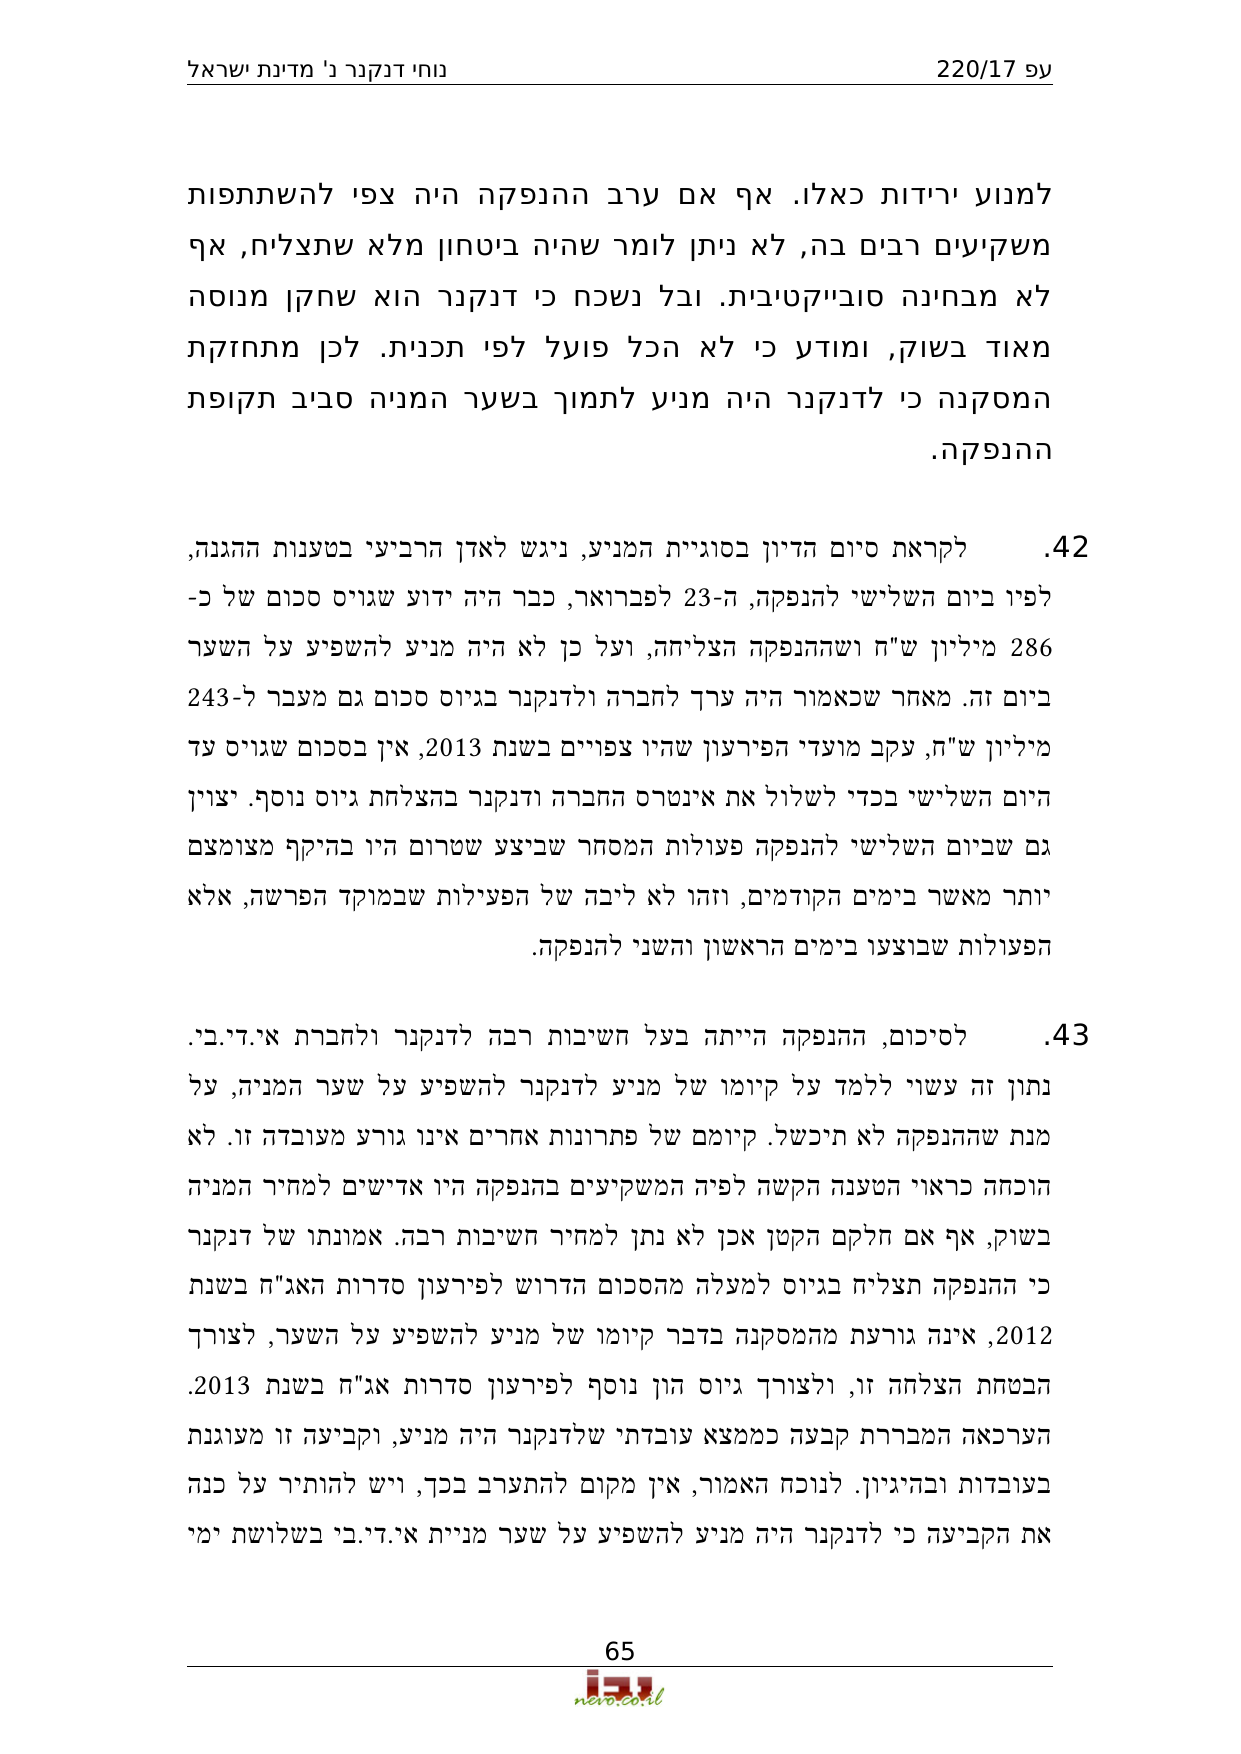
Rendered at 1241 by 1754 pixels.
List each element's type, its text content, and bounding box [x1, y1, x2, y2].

picture [574, 1669, 666, 1707]
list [187, 1019, 1053, 1551]
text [187, 177, 1053, 466]
list לקראת סיום הדיון בסוגיית המניע, ניגש לאדן הרביעי בטענות ההגנה, לפיו ביום השלישי להנפקה, ה-23 לפברואר, כבר היה ידוע שגויס סכום של כ-286 מיליון ש"ח ושההנפקה הצליחה, ועל כן לא היה מניע להשפיע על השער ביום זה. מאחר שכאמור היה ערך לחברה ולדנקנר בגיוס סכום גם מעבר ל-243 מיליון ש"ח, עקב מועדי הפירעון שהיו צפויים בשנת 2013, אין בסכום שגויס עד היום השלישי בכדי לשלול את אינטרס החברה ודנקנר בהצלחת גיוס נוסף. יצוין גם שביום השלישי להנפקה פעולות המסחר שביצע שטרום היו בהיקף מצומצם יותר מאשר בימים הקודמים, וזהו לא ליבה של הפעילות שבמוקד הפרשה, אלא הפעולות שבוצעו בימים הראשון והשני להנפקה. [187, 530, 1053, 963]
